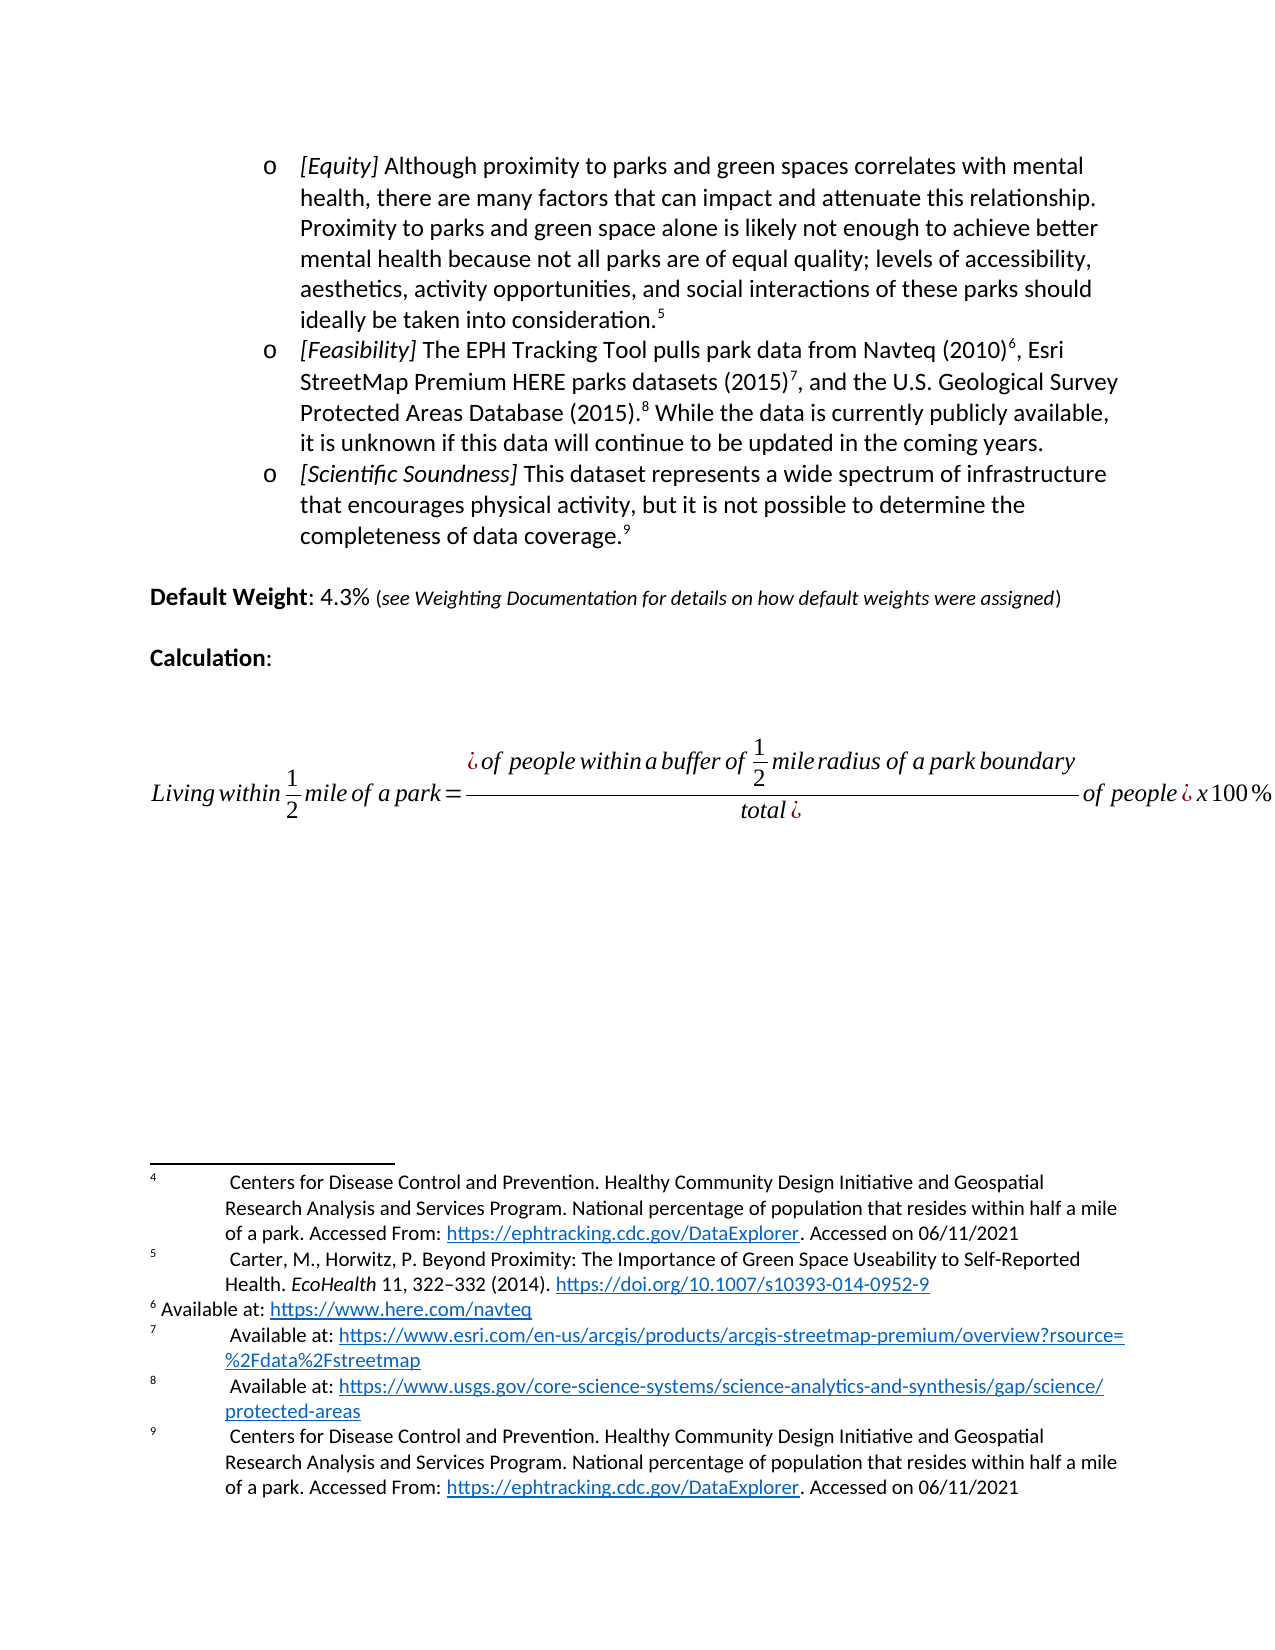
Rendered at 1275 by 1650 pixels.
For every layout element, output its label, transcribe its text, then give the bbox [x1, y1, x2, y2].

text Calculation: [150, 642, 1125, 673]
text Default Weight: 4.3% (see Weighting Documentation for details on how default weights were assigned) [150, 581, 1125, 612]
list [Scientific Soundness] This dataset represents a wide spectrum of infrastructure that encourages physical activity, but it is not possible to determine the completeness of data coverage. [262, 458, 1125, 551]
list [Feasibility] The EPH Tracking Tool pulls park data from Navteq (2010), Esri StreetMap Premium HERE parks datasets (2015), and the U.S. Geological Survey Protected Areas Database (2015). While the data is currently publicly available, it is unknown if this data will continue to be updated in the coming years. [262, 334, 1125, 458]
list [Equity] Although proximity to parks and green spaces correlates with mental health, there are many factors that can impact and attenuate this relationship. Proximity to parks and green space alone is likely not enough to achieve better mental health because not all parks are of equal quality; levels of accessibility, aesthetics, activity opportunities, and social interactions of these parks should ideally be taken into consideration. [262, 150, 1125, 334]
